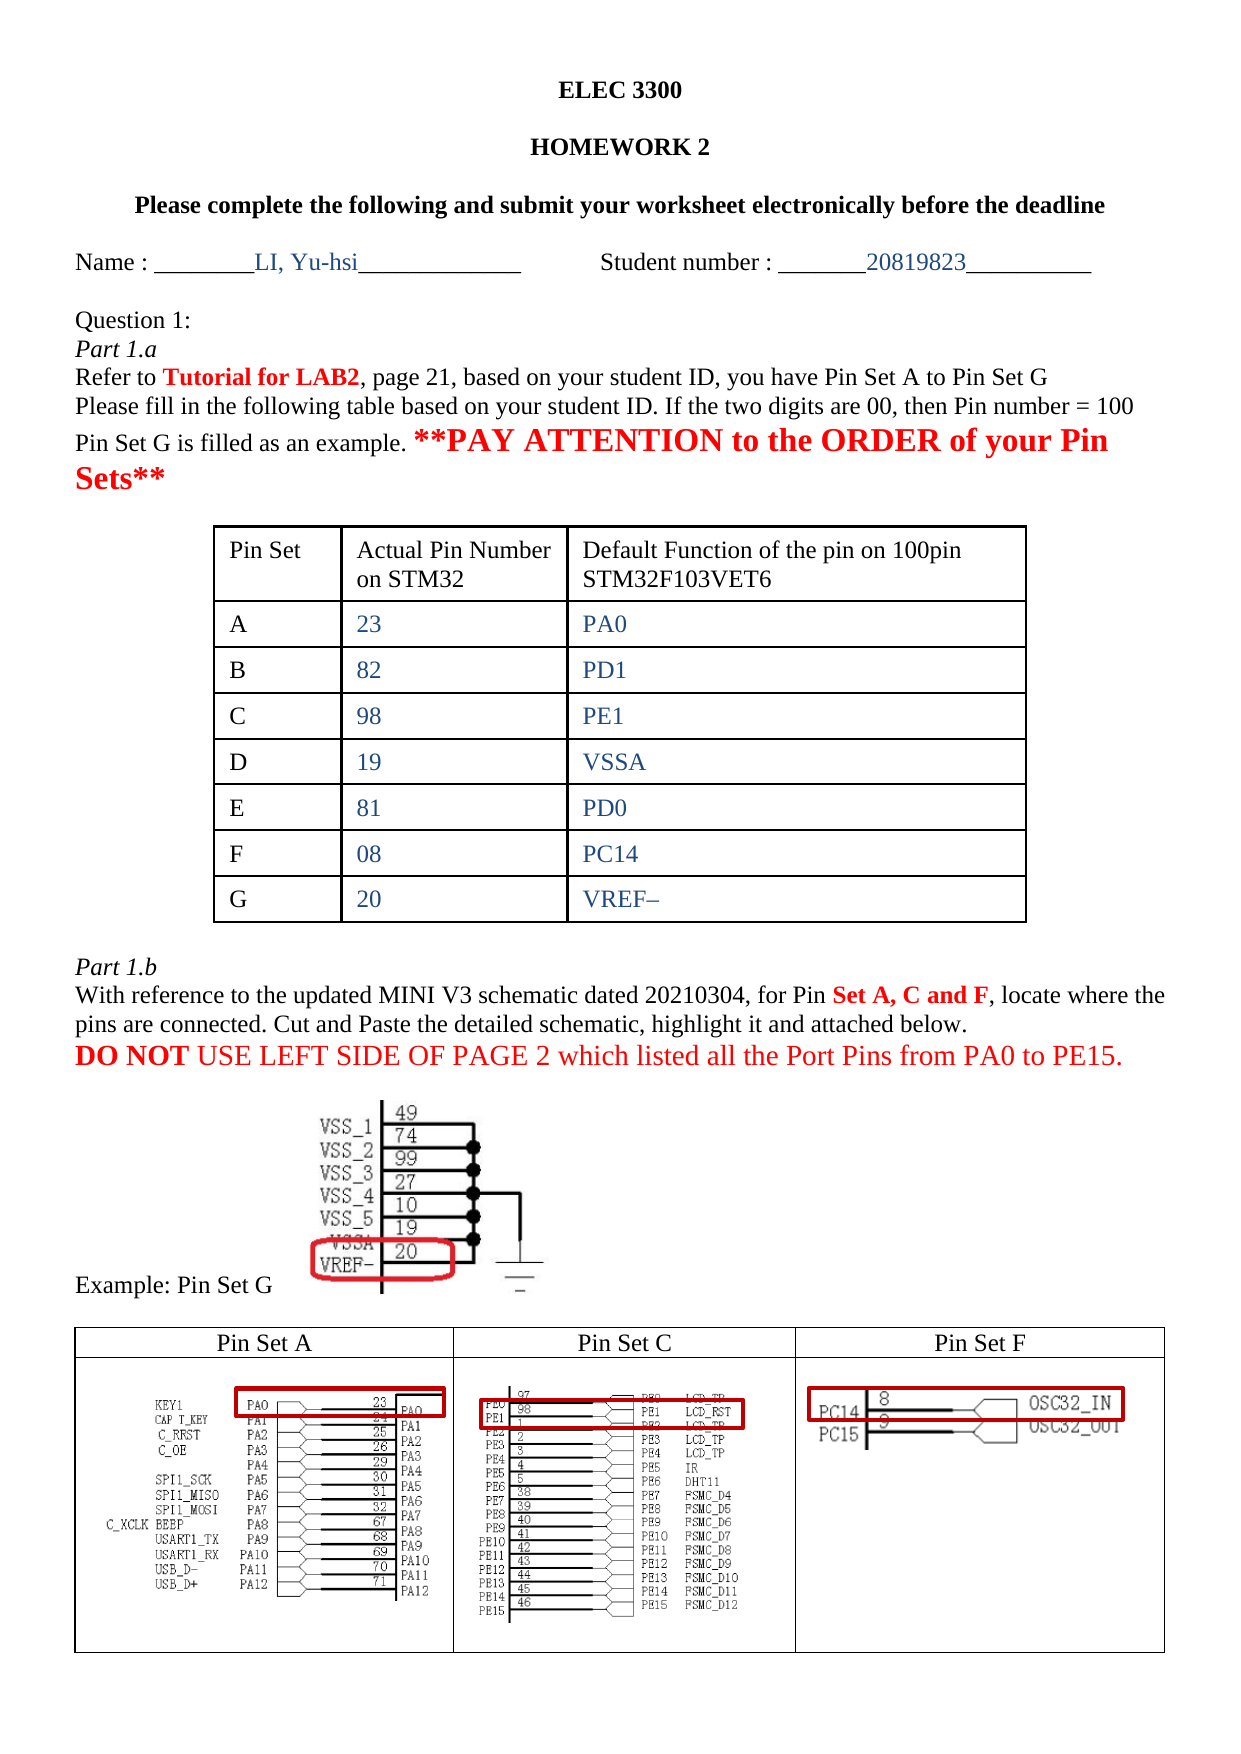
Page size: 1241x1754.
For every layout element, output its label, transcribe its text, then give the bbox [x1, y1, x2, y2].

table_cell 82 [343, 648, 566, 692]
text Name : ________LI, Yu-hsi_____________ Student number : _______20819823__________ [75, 247, 1165, 276]
text Question 1: [75, 305, 1165, 334]
text With reference to the updated MINI V3 schematic dated 20210304, for Pin Set A, C and F, locate where the pins are connected. Cut and Paste the detailed schematic, highlight it and attached below. [75, 980, 1165, 1038]
text Pin Set G is filled as an example. **PAY ATTENTION to the ORDER of your Pin Sets** [75, 420, 1165, 497]
table_cell [796, 1358, 1164, 1652]
table_cell PE1 [569, 694, 1025, 737]
picture [811, 1390, 1121, 1418]
text ELEC 3300 [75, 75, 1165, 104]
table_cell [76, 1358, 453, 1652]
table_header Pin Set [215, 528, 340, 600]
text Please fill in the following table based on your student ID. If the two digits are 00, then Pin number = 100 [75, 391, 1165, 420]
picture [310, 1100, 550, 1294]
table_cell PD0 [569, 785, 1025, 829]
table_cell PD1 [569, 648, 1025, 692]
text Part 1.a [75, 334, 1165, 362]
text Example: Pin Set G [75, 1100, 1165, 1298]
text HOMEWORK 2 [75, 132, 1165, 161]
table_header Pin Set C [454, 1328, 795, 1357]
table_cell 08 [343, 831, 566, 875]
text Refer to Tutorial for LAB2, page 21, based on your student ID, you have Pin Set A to Pin Set G [75, 362, 1165, 391]
table_cell 20 [343, 877, 566, 921]
table_cell 19 [343, 740, 566, 783]
picture [464, 1386, 765, 1623]
table_cell E [215, 785, 340, 829]
table_header Pin Set A [76, 1328, 453, 1357]
table_header Pin Set F [796, 1328, 1164, 1357]
table_cell PC14 [569, 831, 1025, 875]
table_cell C [215, 694, 340, 737]
picture [238, 1391, 442, 1414]
text Please complete the following and submit your worksheet electronically before the deadline [75, 190, 1165, 219]
text DO NOT USE LEFT SIDE OF PAGE 2 which listed all the Port Pins from PA0 to PE15. [75, 1038, 1165, 1071]
table_cell VSSA [569, 740, 1025, 783]
table_cell G [215, 877, 340, 921]
table_cell B [215, 648, 340, 692]
picture [86, 1386, 443, 1601]
table_cell 23 [343, 602, 566, 646]
text Part 1.b [75, 952, 1165, 980]
picture [807, 1386, 1153, 1450]
table_header Actual Pin Number on STM32 [343, 528, 566, 600]
table_cell D [215, 740, 340, 783]
table_cell 81 [343, 785, 566, 829]
table_cell F [215, 831, 340, 875]
table_cell PA0 [569, 602, 1025, 646]
table_cell 98 [343, 694, 566, 737]
table_header Default Function of the pin on 100pin STM32F103VET6 [569, 528, 1025, 600]
table_cell [454, 1358, 795, 1652]
table_cell VREF– [569, 877, 1025, 921]
table_cell A [215, 602, 340, 646]
